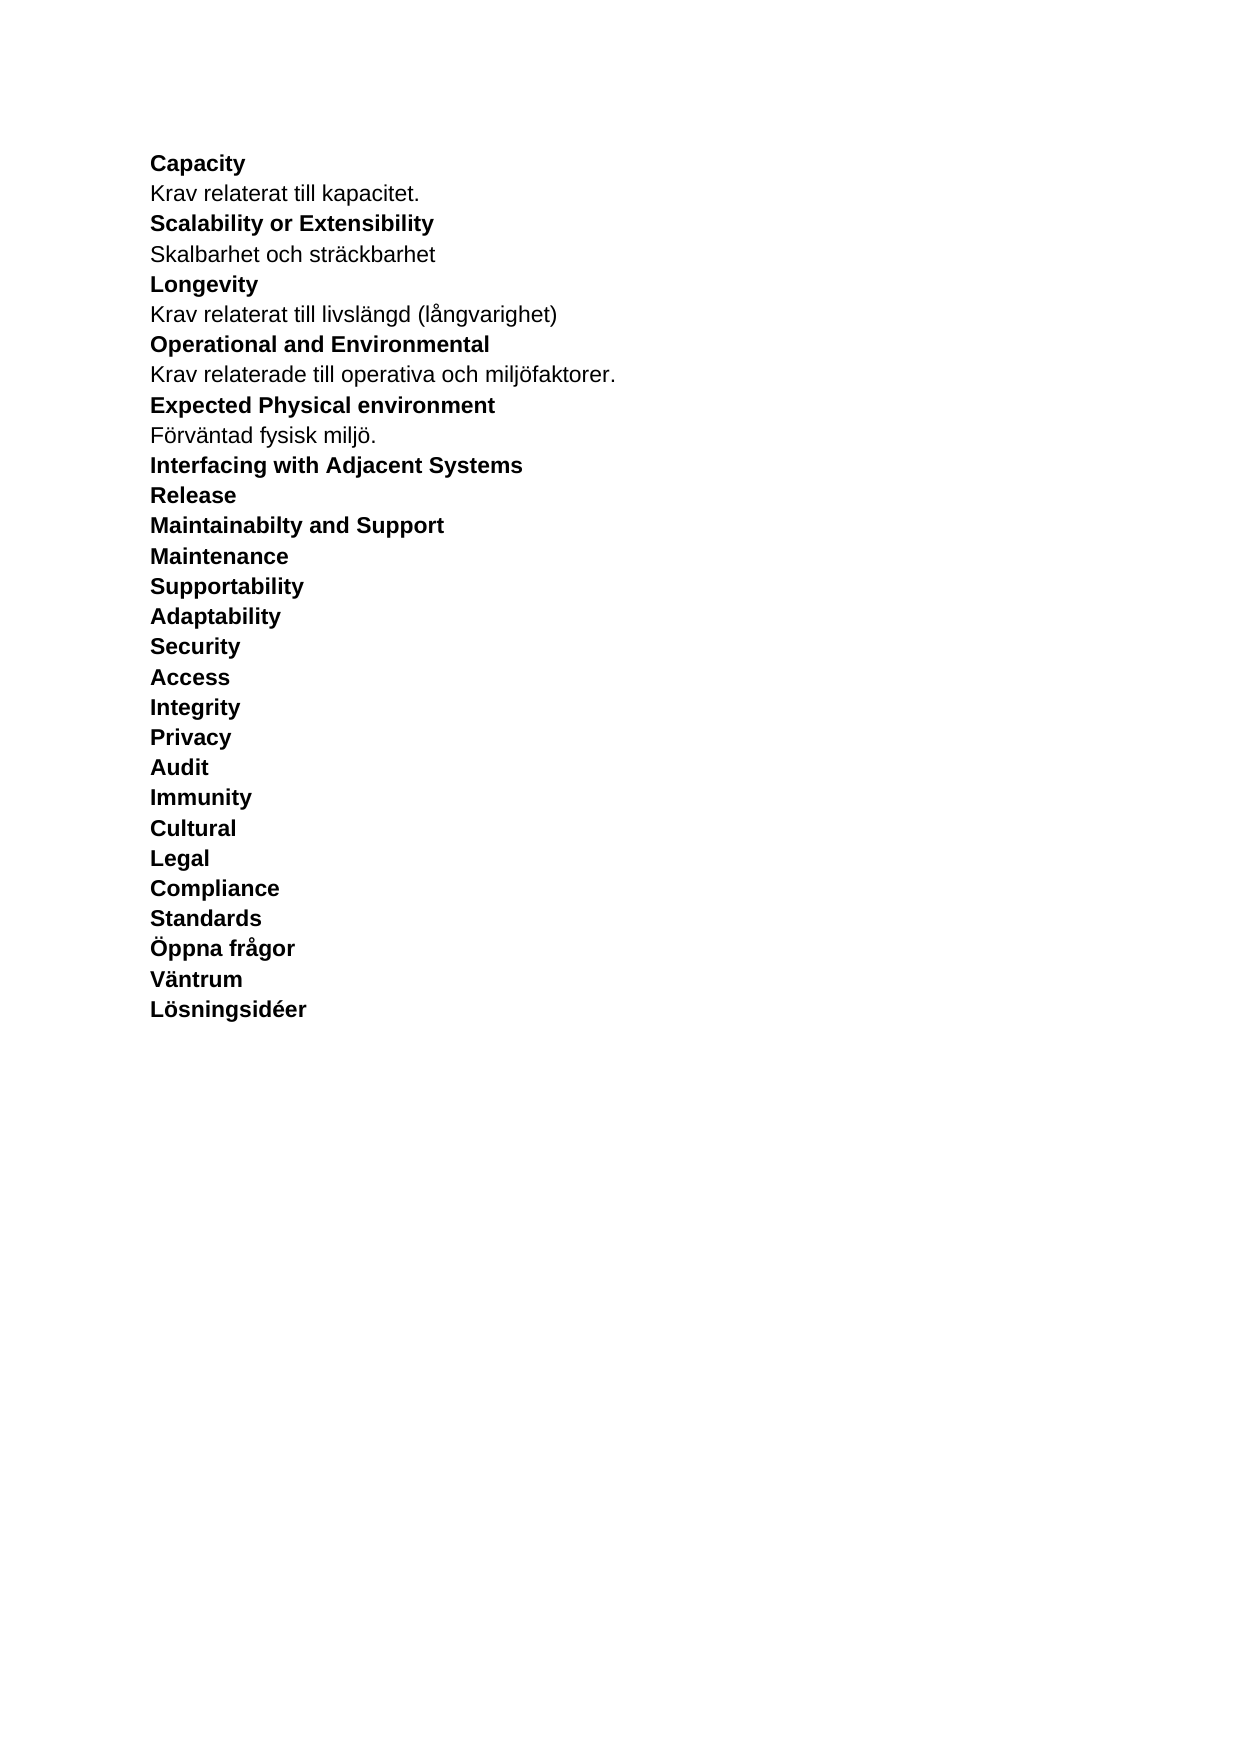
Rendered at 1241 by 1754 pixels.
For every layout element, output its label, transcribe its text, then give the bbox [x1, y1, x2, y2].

text Standards [150, 905, 1090, 932]
text Capacity [150, 150, 1090, 176]
text Supportability [150, 573, 1090, 599]
text Access [150, 663, 1090, 690]
text Privacy [150, 724, 1090, 750]
text Legal [150, 845, 1090, 871]
text Maintainabilty and Support [150, 512, 1090, 539]
text Krav relaterat till livslängd (långvarighet) [150, 301, 1090, 327]
text Skalbarhet och sträckbarhet [150, 241, 1090, 267]
text Scalability or Extensibility [150, 210, 1090, 237]
text Release [150, 482, 1090, 509]
text Audit [150, 754, 1090, 781]
text Förväntad fysisk miljö. [150, 422, 1090, 448]
text Interfacing with Adjacent Systems [150, 452, 1090, 478]
text Security [150, 633, 1090, 660]
text Expected Physical environment [150, 392, 1090, 418]
text Krav relaterade till operativa och miljöfaktorer. [150, 361, 1090, 388]
text Krav relaterat till kapacitet. [150, 180, 1090, 207]
text Maintenance [150, 543, 1090, 569]
text Öppna frågor [150, 935, 1090, 962]
text Integrity [150, 694, 1090, 720]
text Longevity [150, 271, 1090, 297]
text Compliance [150, 875, 1090, 901]
text Immunity [150, 784, 1090, 811]
text Adaptability [150, 603, 1090, 629]
text Operational and Environmental [150, 331, 1090, 358]
text Väntrum [150, 966, 1090, 992]
text Lösningsidéer [150, 996, 1090, 1022]
text Cultural [150, 814, 1090, 841]
